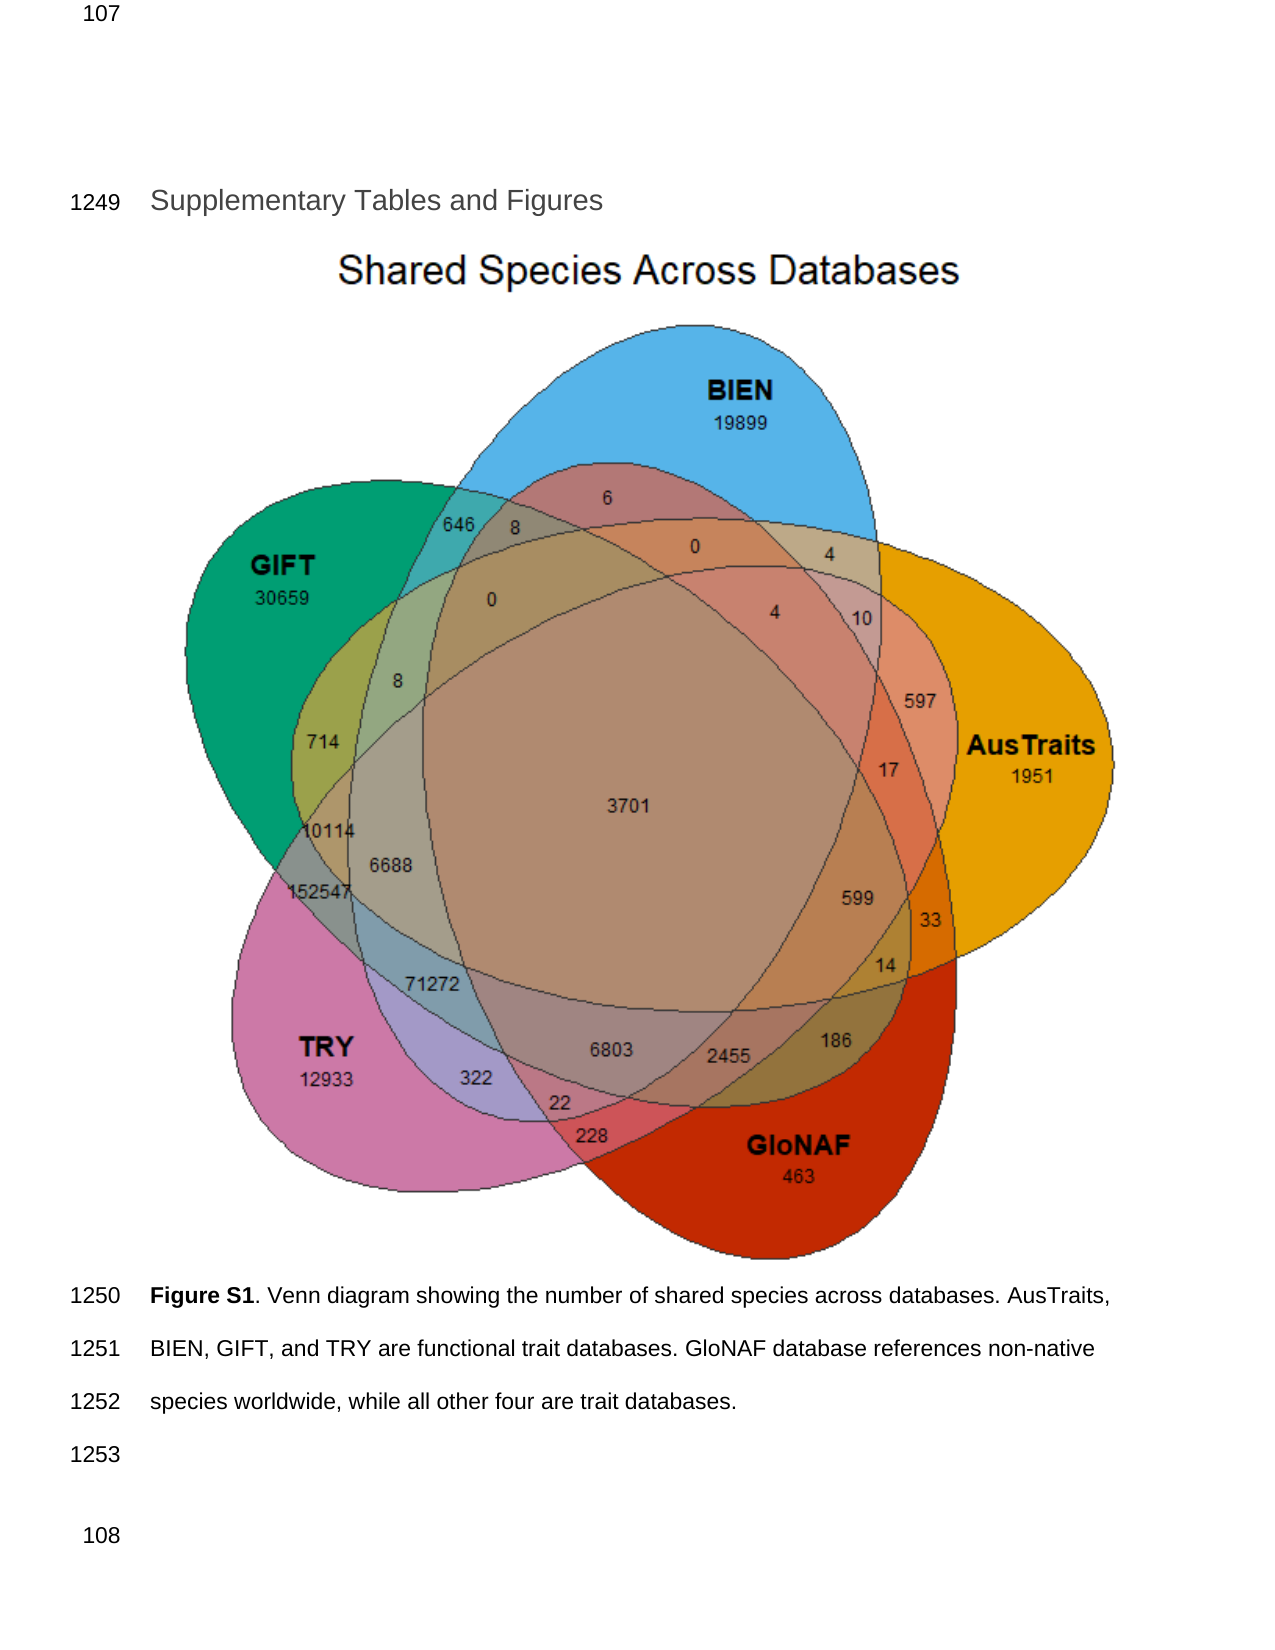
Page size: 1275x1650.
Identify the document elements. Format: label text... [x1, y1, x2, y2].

picture [177, 247, 1123, 1274]
subtitle Supplementary Tables and Figures [150, 183, 1125, 217]
